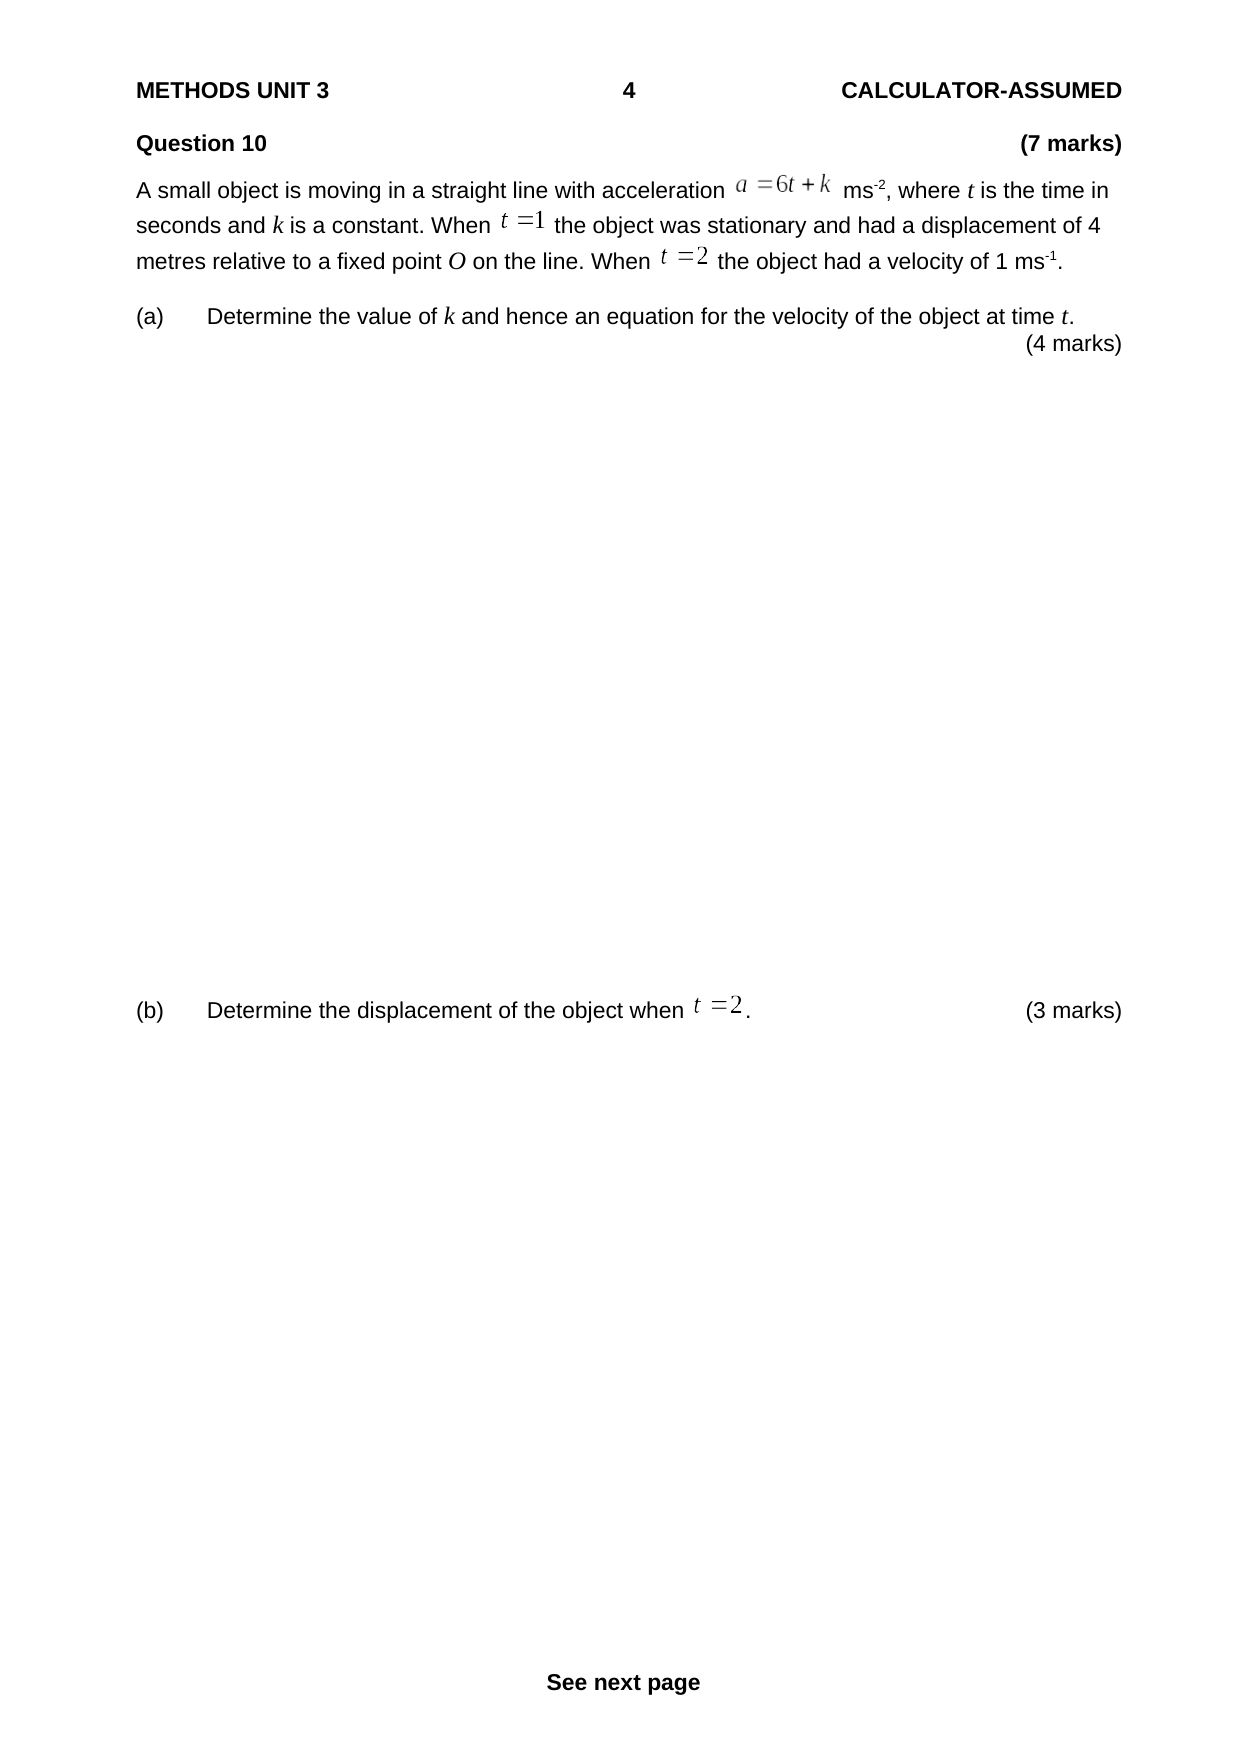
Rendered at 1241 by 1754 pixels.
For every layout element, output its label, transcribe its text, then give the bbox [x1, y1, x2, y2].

text (b) Determine the displacement of the object when . (3 marks) [136, 989, 1122, 1023]
text (4 marks) [136, 330, 1122, 356]
text Question 10 (7 marks) [136, 130, 1122, 156]
text (a) Determine the value of k and hence an equation for the velocity of the object at time t. [136, 301, 1122, 330]
text A small object is moving in a straight line with acceleration ms-2, where t is the time in seconds and k is a constant. When the object was stationary and had a displacement of 4 metres relative to a fixed point O on the line. When the object had a velocity of 1 ms-1. [136, 169, 1122, 275]
